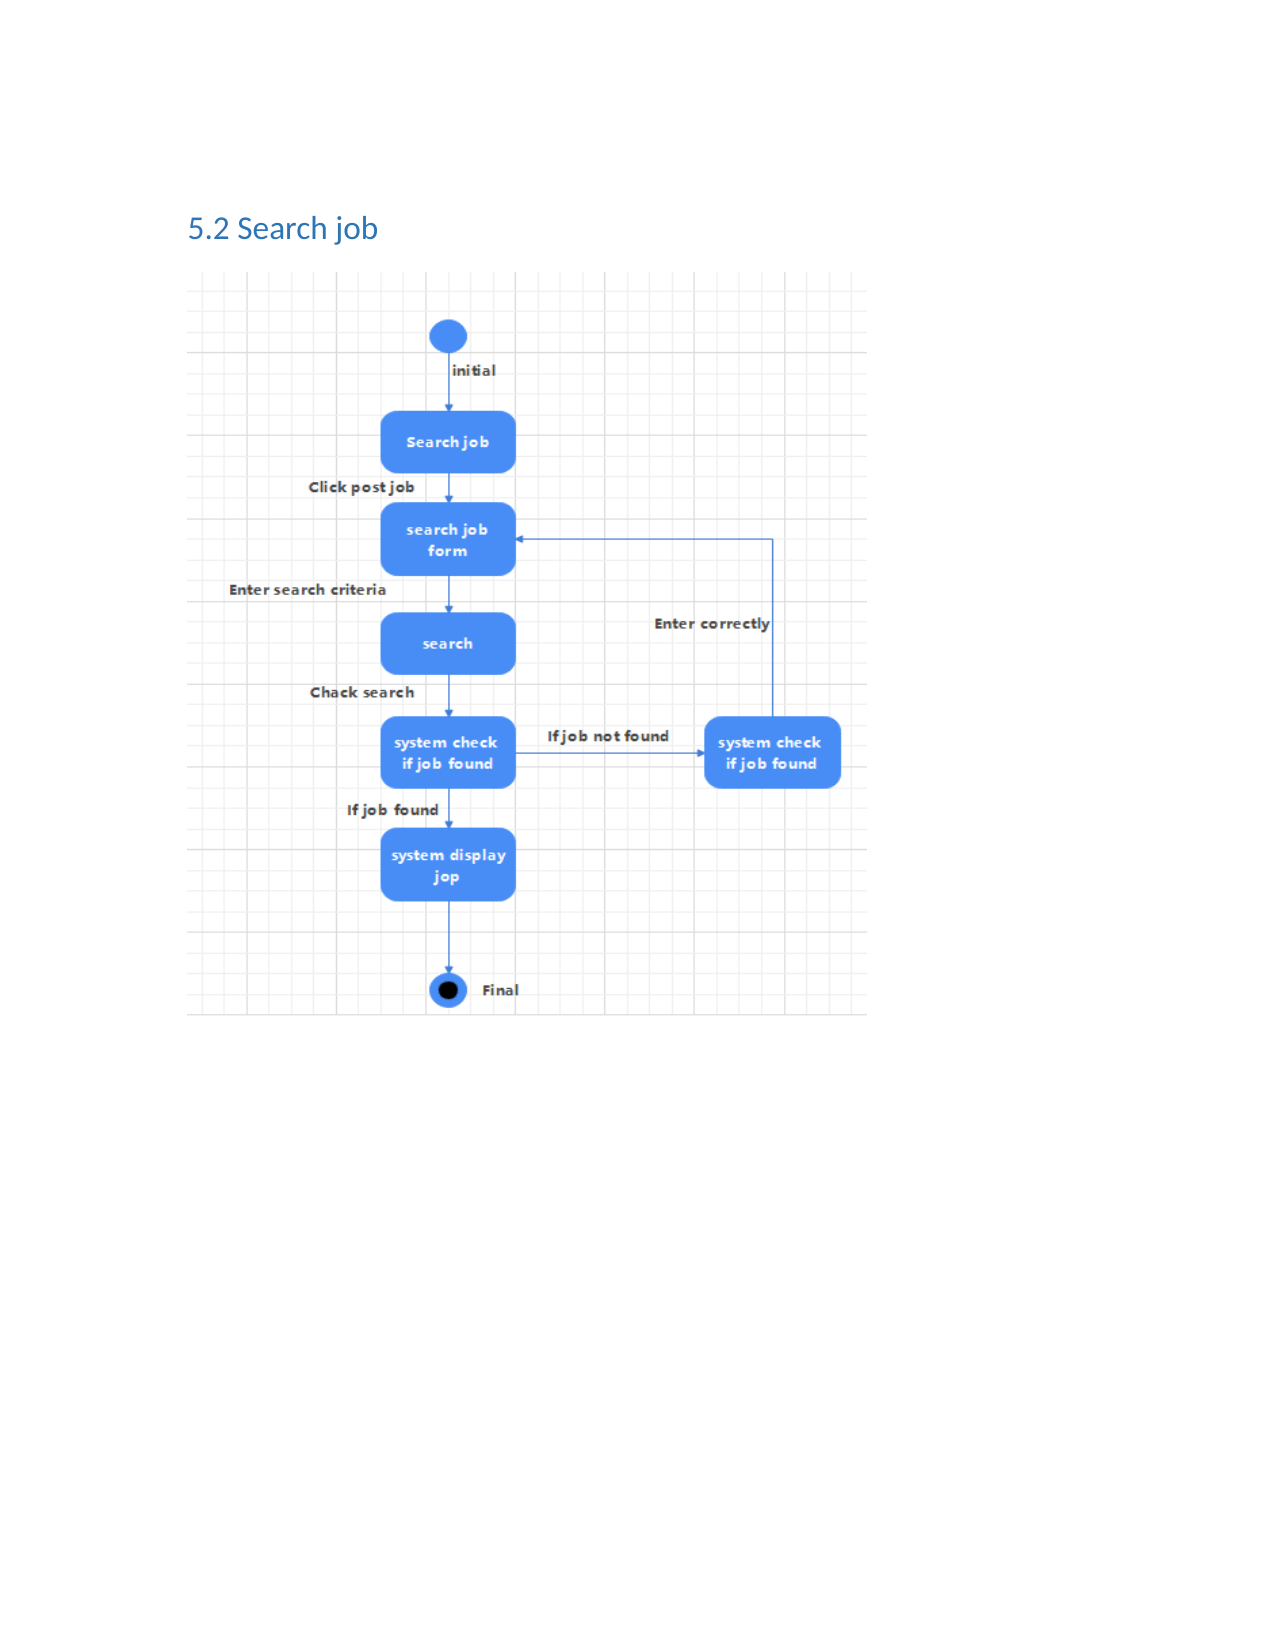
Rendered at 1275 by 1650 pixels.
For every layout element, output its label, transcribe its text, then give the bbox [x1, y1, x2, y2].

picture [187, 272, 867, 1023]
text 5.2 Search job [187, 207, 1125, 248]
